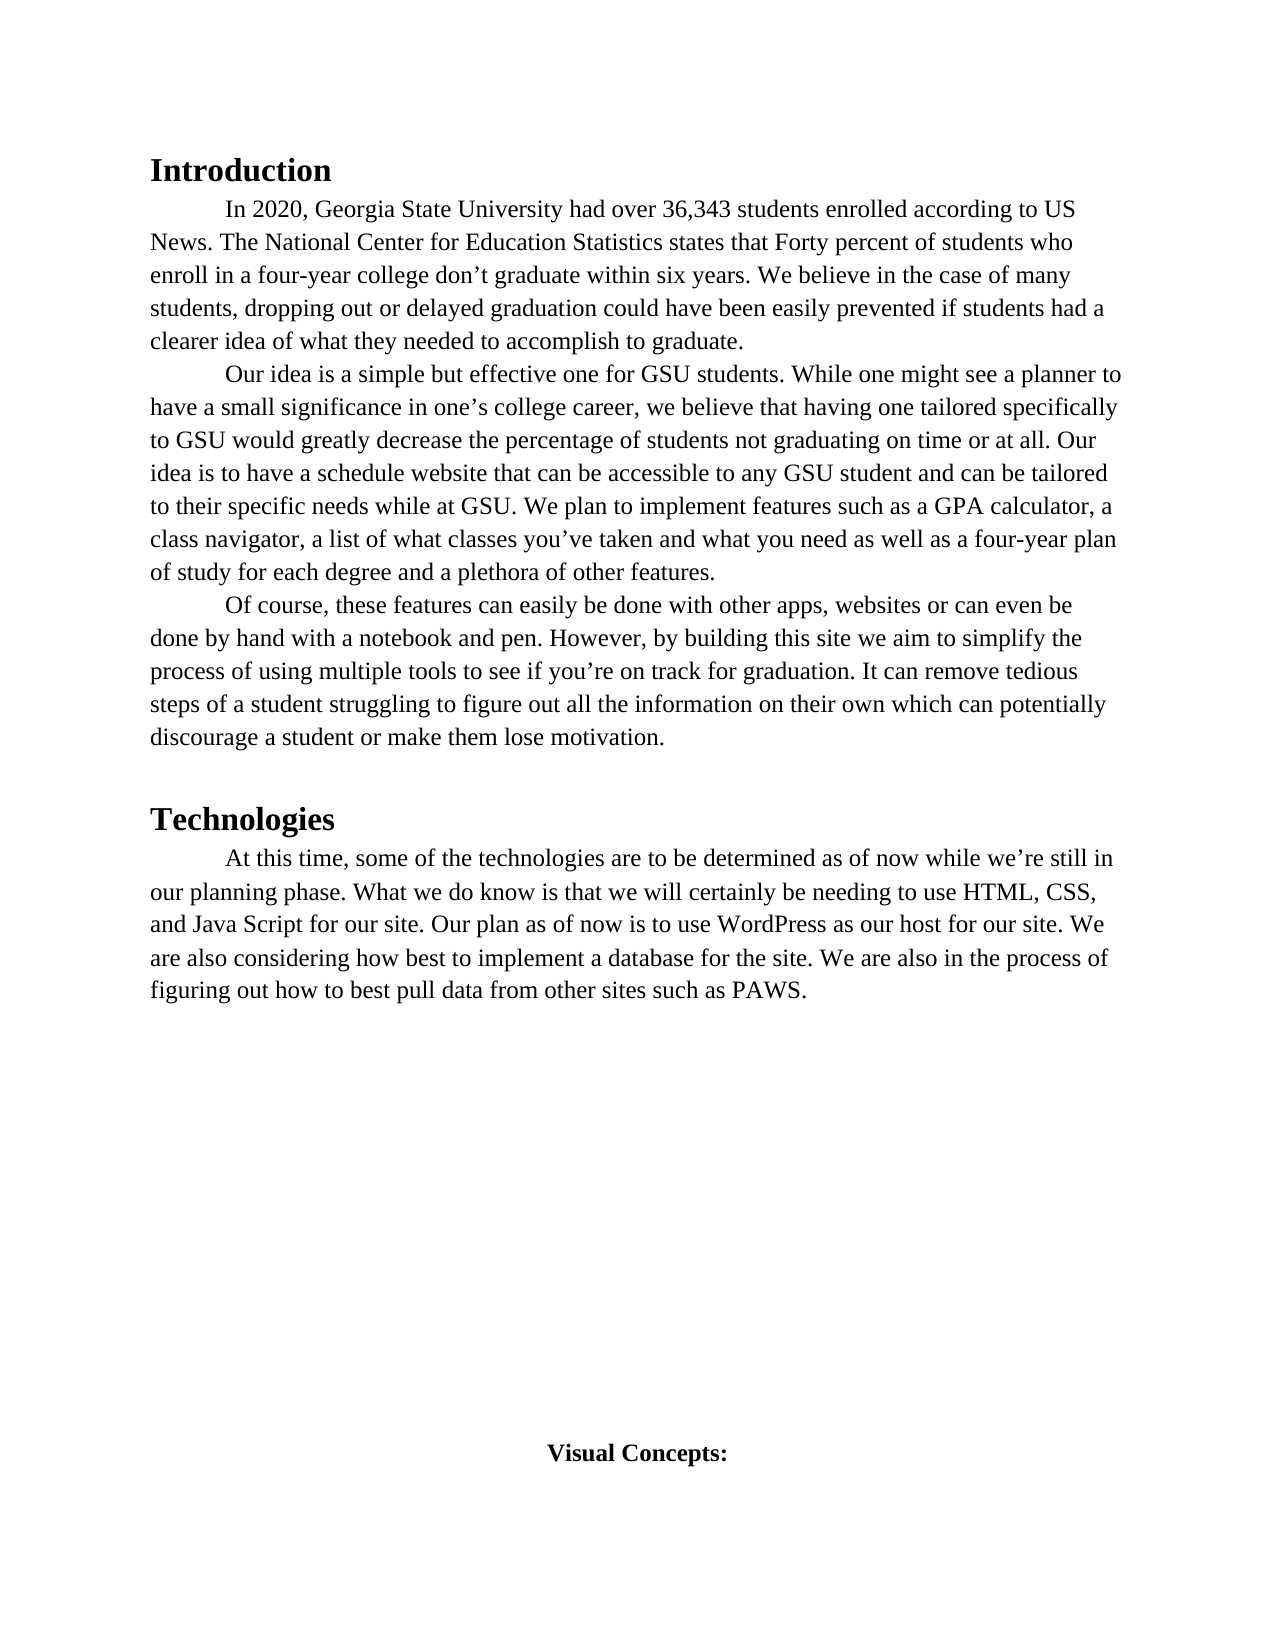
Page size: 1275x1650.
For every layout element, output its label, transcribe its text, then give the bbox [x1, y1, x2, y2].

text In 2020, Georgia State University had over 36,343 students enrolled according to US News. The National Center for Education Statistics states that Forty percent of students who enroll in a four-year college don’t graduate within six years. We believe in the case of many students, dropping out or delayed graduation could have been easily prevented if students had a clearer idea of what they needed to accomplish to graduate. [150, 194, 1125, 355]
text Introduction [150, 150, 1125, 188]
text Visual Concepts: [150, 1438, 1125, 1467]
text Technologies [150, 799, 1125, 838]
text Our idea is a simple but effective one for GSU students. While one might see a planner to have a small significance in one’s college career, we believe that having one tailored specifically to GSU would greatly decrease the percentage of students not graduating on time or at all. Our idea is to have a schedule website that can be accessible to any GSU student and can be tailored to their specific needs while at GSU. We plan to implement features such as a GPA calculator, a class navigator, a list of what classes you’ve taken and what you need as well as a four-year plan of study for each degree and a plethora of other features. [150, 359, 1125, 586]
text Of course, these features can easily be done with other apps, websites or can even be done by hand with a notebook and pen. However, by building this site we aim to simplify the process of using multiple tools to see if you’re on track for graduation. It can remove tedious steps of a student struggling to figure out all the information on their own which can potentially discourage a student or make them lose motivation. [150, 590, 1125, 751]
text At this time, some of the technologies are to be determined as of now while we’re still in our planning phase. What we do know is that we will certainly be needing to use HTML, CSS, and Java Script for our site. Our plan as of now is to use WordPress as our host for our site. We are also considering how best to implement a database for the site. We are also in the process of figuring out how to best pull data from other sites such as PAWS. [150, 843, 1125, 1004]
